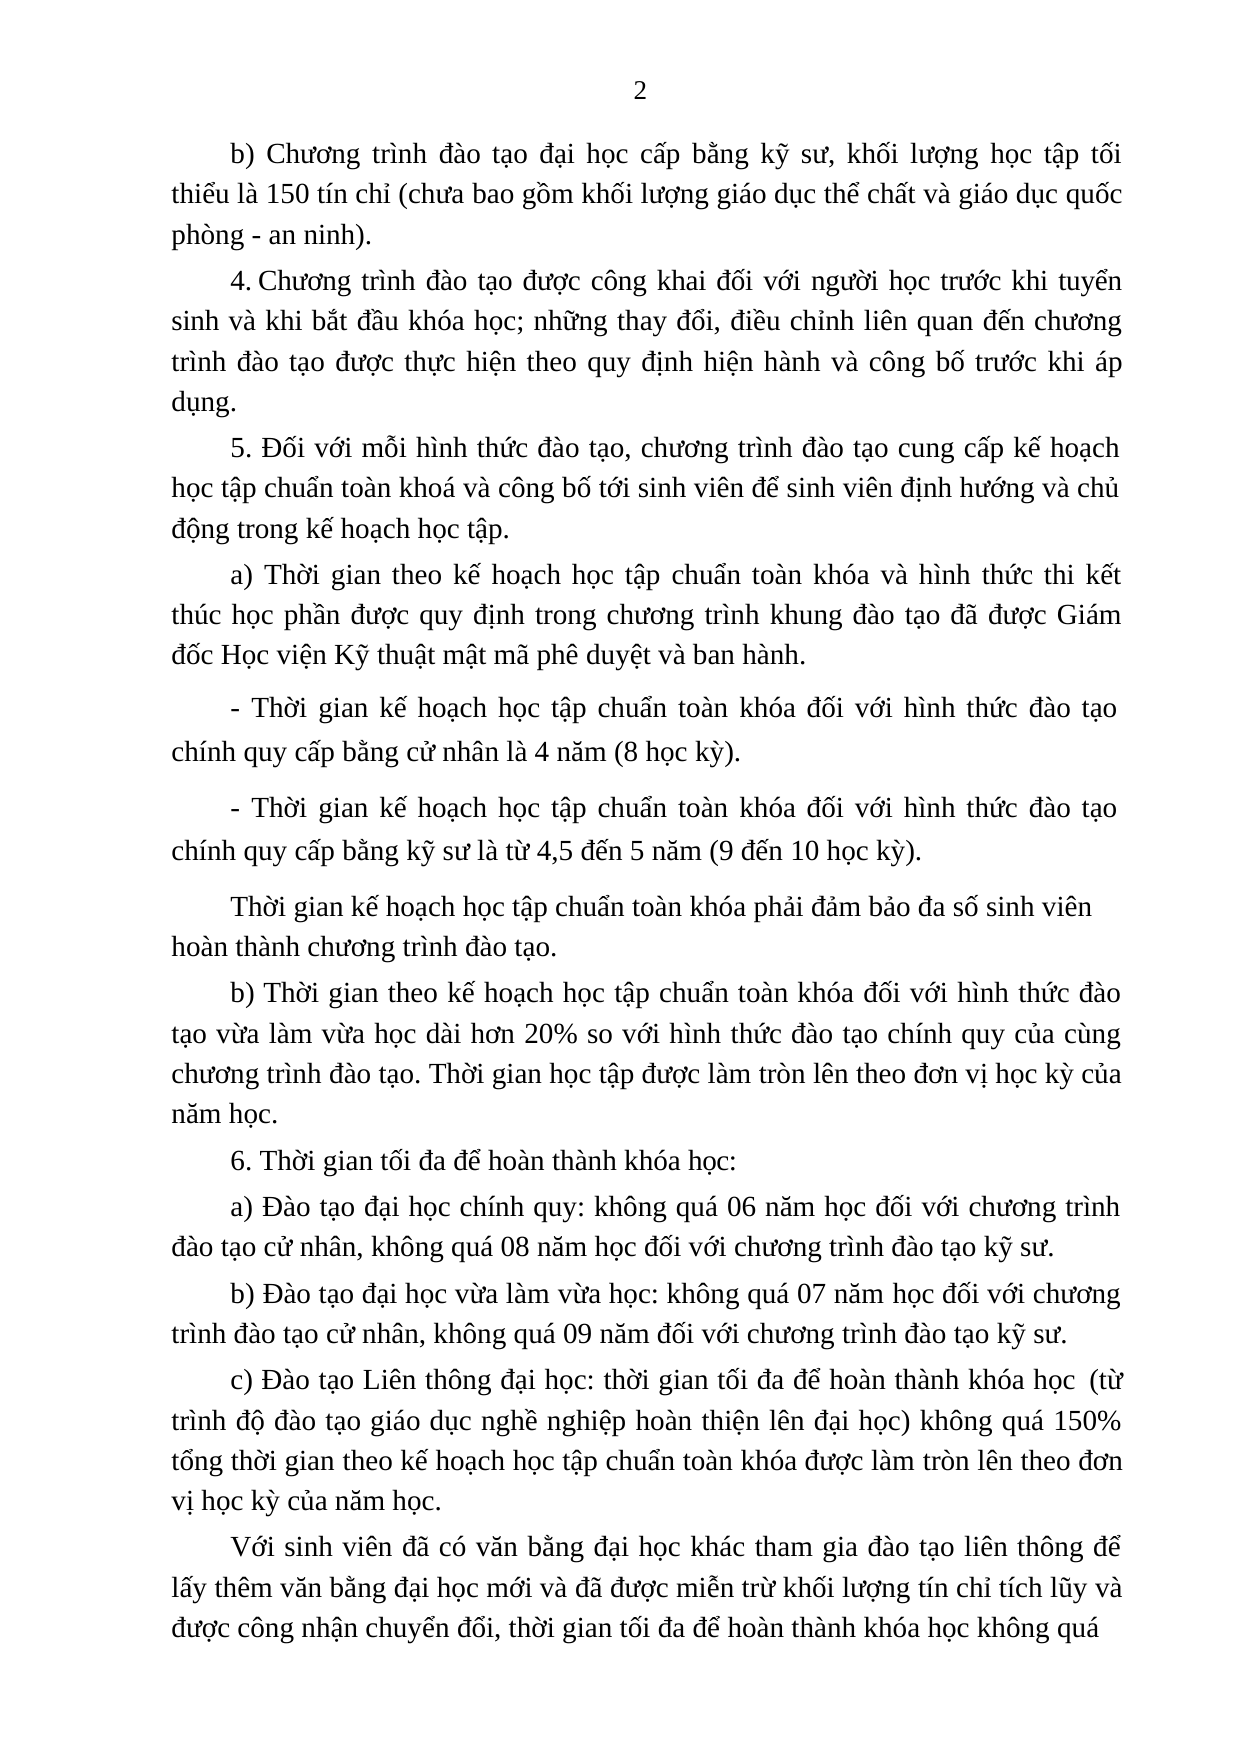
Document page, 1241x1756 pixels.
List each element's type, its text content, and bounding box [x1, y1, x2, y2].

list Chương trình đào tạo được công khai đối với người học trước khi tuyển sinh và khi bắt đầu khóa học; những thay đổi, điều chỉnh liên quan đến chương trình đào tạo được thực hiện theo quy định hiện hành và công bố trước khi áp dụng. [171, 263, 1123, 417]
list Thời gian theo kế hoạch học tập chuẩn toàn khóa đối với hình thức đào tạo vừa làm vừa học dài hơn 20% so với hình thức đào tạo chính quy của cùng chương trình đào tạo. Thời gian học tập được làm tròn lên theo đơn vị học kỳ của năm học. [171, 976, 1122, 1130]
list Thời gian tối đa để hoàn thành khóa học: [230, 1143, 1152, 1176]
list Thời gian kế hoạch học tập chuẩn toàn khóa đối với hình thức đào tạo chính quy cấp bằng cử nhân là 4 năm (8 học kỳ). [171, 690, 1121, 767]
list Đào tạo đại học chính quy: không quá 06 năm học đối với chương trình đào tạo cử nhân, không quá 08 năm học đối với chương trình đào tạo kỹ sư. [171, 1189, 1122, 1263]
list Đào tạo Liên thông đại học: thời gian tối đa để hoàn thành khóa học (từ trình độ đào tạo giáo dục nghề nghiệp hoàn thiện lên đại học) không quá 150% tổng thời gian theo kế hoạch học tập chuẩn toàn khóa được làm tròn lên theo đơn vị học kỳ của năm học. [171, 1362, 1123, 1517]
list Thời gian theo kế hoạch học tập chuẩn toàn khóa và hình thức thi kết thúc học phần được quy định trong chương trình khung đào tạo đã được Giám đốc Học viện Kỹ thuật mật mã phê duyệt và ban hành. [171, 557, 1122, 671]
list Thời gian kế hoạch học tập chuẩn toàn khóa đối với hình thức đào tạo chính quy cấp bằng kỹ sư là từ 4,5 đến 5 năm (9 đến 10 học kỳ). [171, 790, 1121, 867]
text Với sinh viên đã có văn bằng đại học khác tham gia đào tạo liên thông để lấy thêm văn bằng đại học mới và đã được miễn trừ khối lượng tín chỉ tích lũy và được công nhận chuyển đổi, thời gian tối đa để hoàn thành khóa học không quá [171, 1529, 1122, 1643]
text Thời gian kế hoạch học tập chuẩn toàn khóa phải đảm bảo đa số sinh viên hoàn thành chương trình đào tạo. [171, 889, 1120, 963]
list Chương trình đào tạo đại học cấp bằng kỹ sư, khối lượng học tập tối thiểu là 150 tín chỉ (chưa bao gồm khối lượng giáo dục thể chất và giáo dục quốc phòng - an ninh). [171, 136, 1123, 250]
list Đào tạo đại học vừa làm vừa học: không quá 07 năm học đối với chương trình đào tạo cử nhân, không quá 09 năm đối với chương trình đào tạo kỹ sư. [171, 1276, 1121, 1349]
list Đối với mỗi hình thức đào tạo, chương trình đào tạo cung cấp kế hoạch học tập chuẩn toàn khoá và công bố tới sinh viên để sinh viên định hướng và chủ động trong kế hoạch học tập. [171, 430, 1121, 544]
